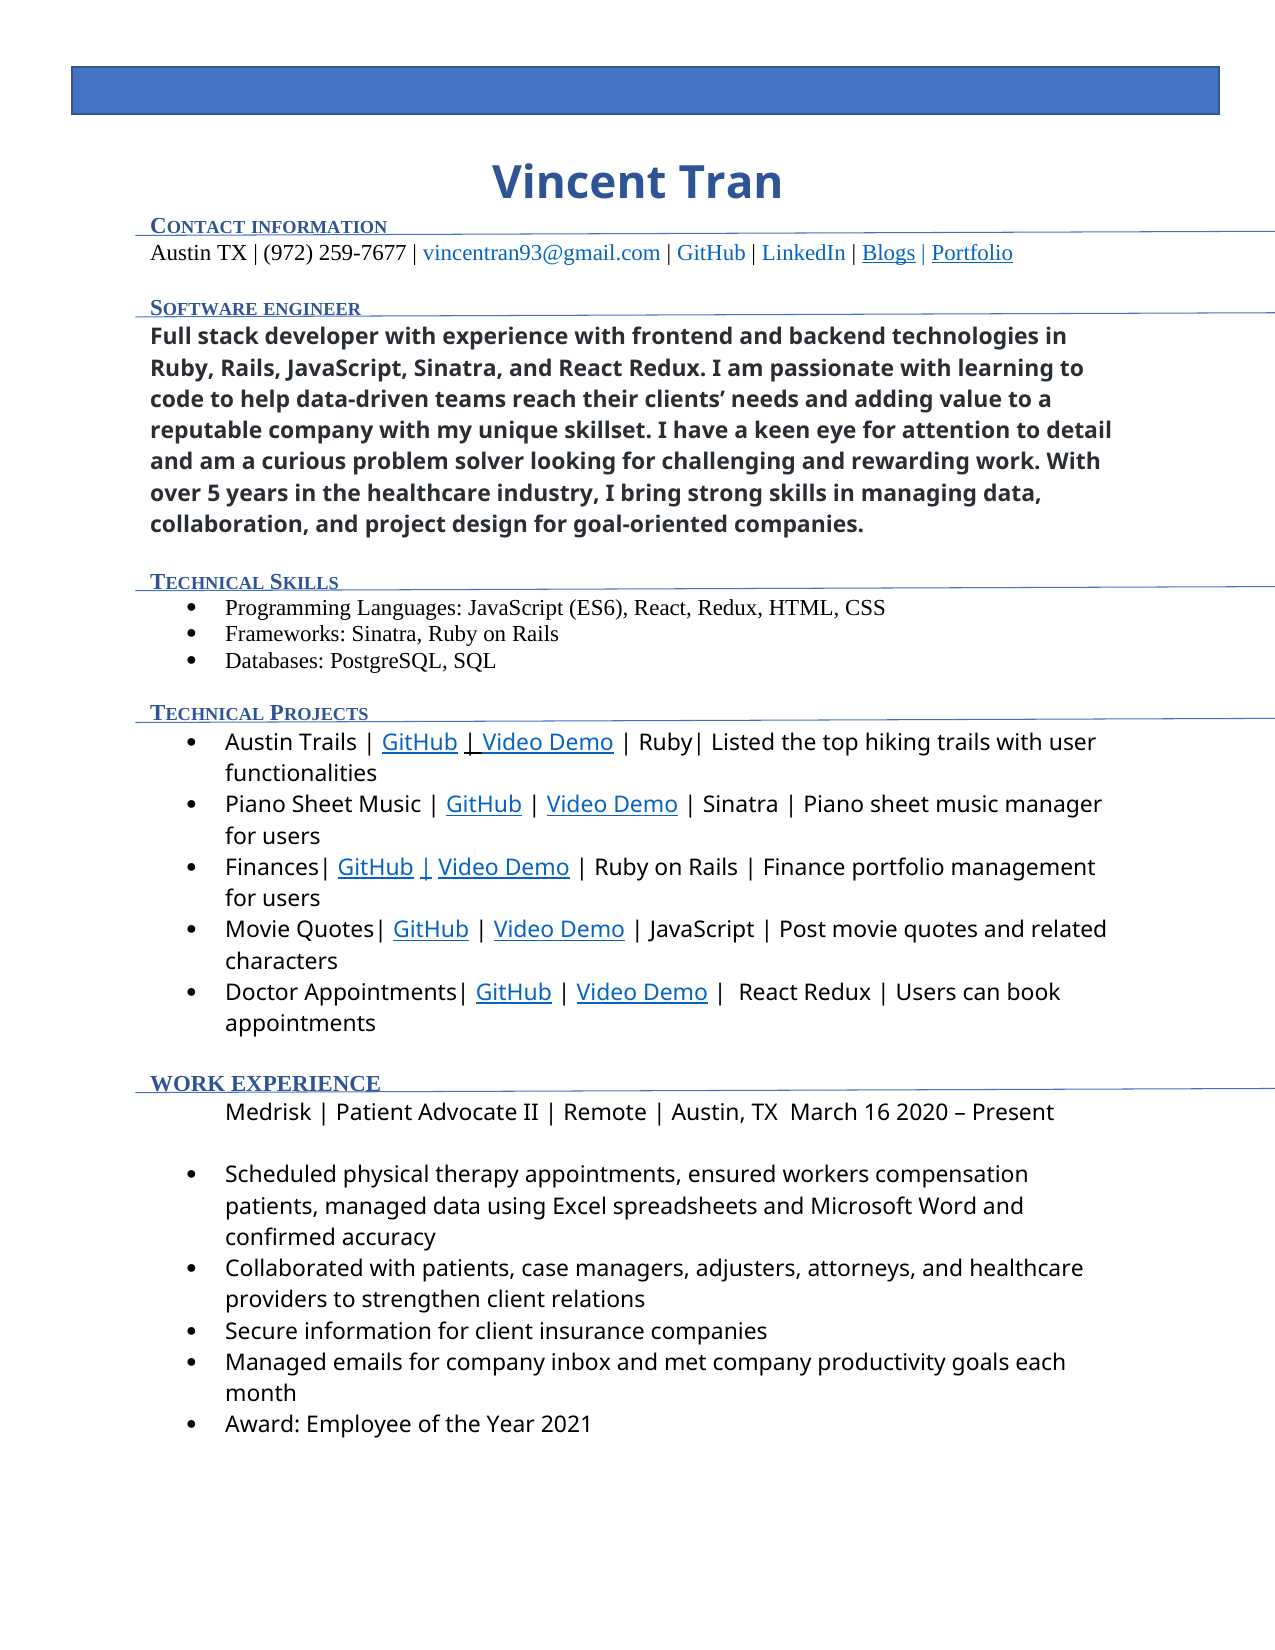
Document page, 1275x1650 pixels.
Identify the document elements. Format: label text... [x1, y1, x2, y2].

subtitle Technical Skills [150, 568, 1125, 590]
list Programming Languages: JavaScript (ES6), React, Redux, HTML, CSS [187, 594, 1125, 620]
list Databases: PostgreSQL, SQL [187, 647, 1125, 673]
list Austin Trails | GitHub | Video Demo | Ruby| Listed the top hiking trails with user functionalities [187, 726, 1125, 788]
list Frameworks: Sinatra, Ruby on Rails [187, 620, 1125, 647]
list Piano Sheet Music | GitHub | Video Demo | Sinatra | Piano sheet music manager for users [187, 788, 1125, 851]
list Award: Employee of the Year 2021 [187, 1408, 1125, 1440]
list Managed emails for company inbox and met company productivity goals each month [187, 1346, 1125, 1408]
subtitle Vincent Tran [150, 150, 1125, 212]
list Secure information for client insurance companies [187, 1315, 1125, 1346]
list Collaborated with patients, case managers, adjusters, attorneys, and healthcare providers to strengthen client relations [187, 1252, 1125, 1315]
text Austin TX | (972) 259-7677 | vincentran93@gmail.com | GitHub | LinkedIn | Blogs | Portfolio [150, 239, 1125, 265]
list Doctor Appointments| GitHub | Video Demo | React Redux | Users can book appointments [187, 976, 1125, 1038]
list Finances| GitHub | Video Demo | Ruby on Rails | Finance portfolio management for users [187, 851, 1125, 913]
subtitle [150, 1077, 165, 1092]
list Scheduled physical therapy appointments, ensured workers compensation patients, managed data using Excel spreadsheets and Microsoft Word and confirmed accuracy [187, 1158, 1125, 1252]
subtitle Software engineer [150, 294, 1125, 316]
list Medrisk | Patient Advocate II | Remote | Austin, TX March 16 2020 – Present [225, 1096, 1125, 1127]
list Movie Quotes| GitHub | Video Demo | JavaScript | Post movie quotes and related characters [187, 913, 1125, 976]
subtitle Technical Projects [150, 699, 1125, 721]
subtitle Contact information [150, 212, 1125, 234]
subtitle Full stack developer with experience with frontend and backend technologies in Ruby, Rails, JavaScript, Sinatra, and React Redux. I am passionate with learning to code to help data-driven teams reach their clients’ needs and adding value to a reputable company with my unique skillset. I have a keen eye for attention to detail and am a curious problem solver looking for challenging and rewarding work. With over 5 years in the healthcare industry, I bring strong skills in managing data, collaboration, and project design for goal-oriented companies. [150, 320, 1125, 539]
subtitle WORK EXPERIENCE [150, 1069, 1125, 1091]
